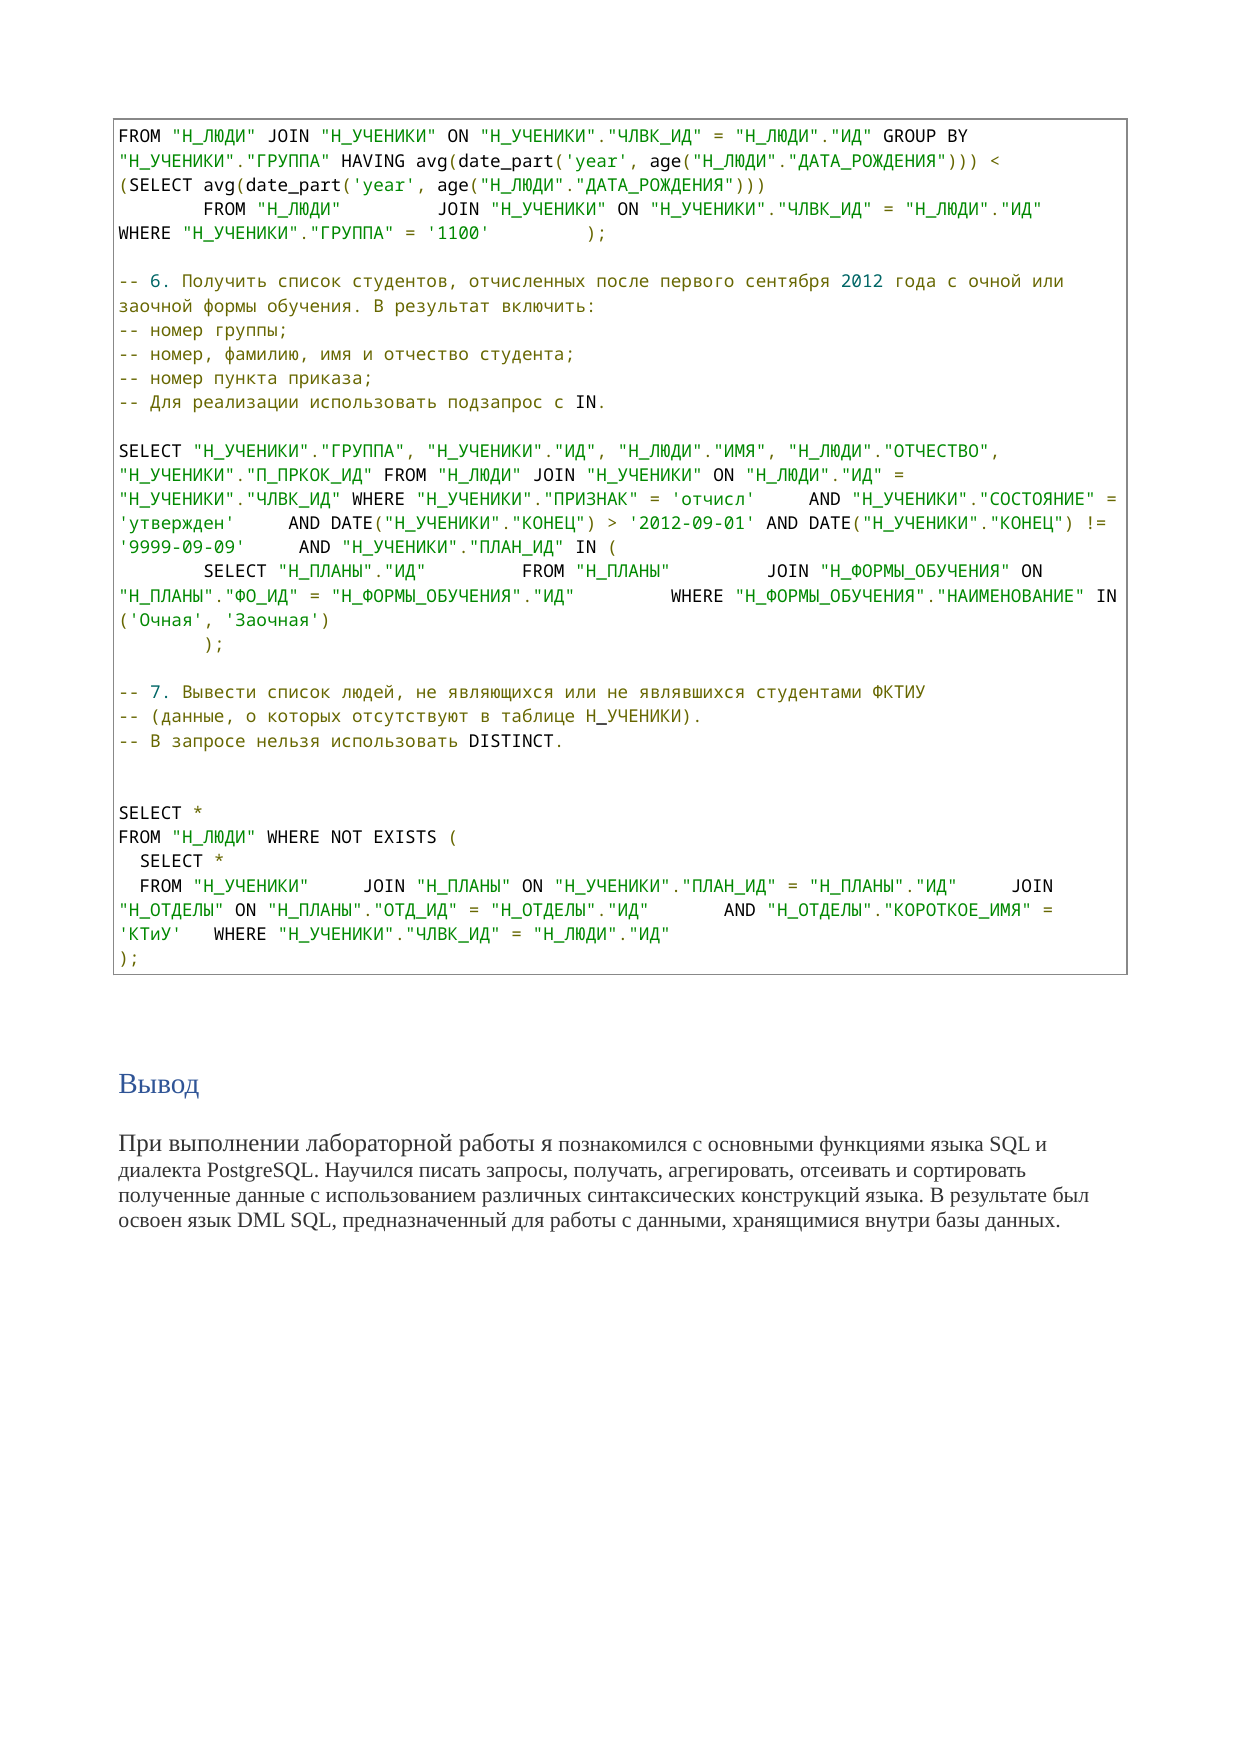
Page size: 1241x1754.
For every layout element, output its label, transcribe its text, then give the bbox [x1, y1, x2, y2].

text При выполнении лабораторной работы я познакомился с основными функциями языка SQL и диалекта PostgreSQL. Научился писать запросы, получать, агрегировать, отсеивать и сортировать полученные данные с использованием различных синтаксических конструкций языка. В результате был освоен язык DML SQL, предназначенный для работы с данными, хранящимися внутри базы данных. [118, 1128, 1122, 1232]
subtitle Вывод [118, 1066, 1122, 1099]
text -- 6. Получить список студентов, отчисленных после первого сентября 2012 года с очной или заочной формы обучения. В результат включить: -- номер группы; -- номер, фамилию, имя и отчество студента; -- номер пункта приказа; -- Для реализации использовать подзапрос с IN. SELECT "Н_УЧЕНИКИ"."ГРУППА", "Н_УЧЕНИКИ"."ИД", "Н_ЛЮДИ"."ИМЯ", "Н_ЛЮДИ"."ОТЧЕСТВО", "Н_УЧЕНИКИ"."П_ПРКОК_ИД" FROM "Н_ЛЮДИ" JOIN "Н_УЧЕНИКИ" ON "Н_ЛЮДИ"."ИД" = "Н_УЧЕНИКИ"."ЧЛВК_ИД" WHERE "Н_УЧЕНИКИ"."ПРИЗНАК" = 'отчисл' AND "Н_УЧЕНИКИ"."СОСТОЯНИЕ" = 'утвержден' AND DATE("Н_УЧЕНИКИ"."КОНЕЦ") > '2012-09-01' AND DATE("Н_УЧЕНИКИ"."КОНЕЦ") != '9999-09-09' AND "Н_УЧЕНИКИ"."ПЛАН_ИД" IN ( SELECT "Н_ПЛАНЫ"."ИД" FROM "Н_ПЛАНЫ" JOIN "Н_ФОРМЫ_ОБУЧЕНИЯ" ON "Н_ПЛАНЫ"."ФО_ИД" = "Н_ФОРМЫ_ОБУЧЕНИЯ"."ИД" WHERE "Н_ФОРМЫ_ОБУЧЕНИЯ"."НАИМЕНОВАНИЕ" IN ('Очная', 'Заочная') ); [118, 269, 1122, 656]
text -- 7. Вывести список людей, не являющихся или не являвшихся студентами ФКТИУ -- (данные, о которых отсутствуют в таблице Н_УЧЕНИКИ). -- В запросе нельзя использовать DISTINCT. SELECT * FROM "Н_ЛЮДИ" WHERE NOT EXISTS ( SELECT * FROM "Н_УЧЕНИКИ" JOIN "Н_ПЛАНЫ" ON "Н_УЧЕНИКИ"."ПЛАН_ИД" = "Н_ПЛАНЫ"."ИД" JOIN "Н_ОТДЕЛЫ" ON "Н_ПЛАНЫ"."ОТД_ИД" = "Н_ОТДЕЛЫ"."ИД" AND "Н_ОТДЕЛЫ"."КОРОТКОЕ_ИМЯ" = 'КТиУ' WHERE "Н_УЧЕНИКИ"."ЧЛВК_ИД" = "Н_ЛЮДИ"."ИД" ); [114, 674, 1126, 974]
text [114, 120, 1126, 245]
